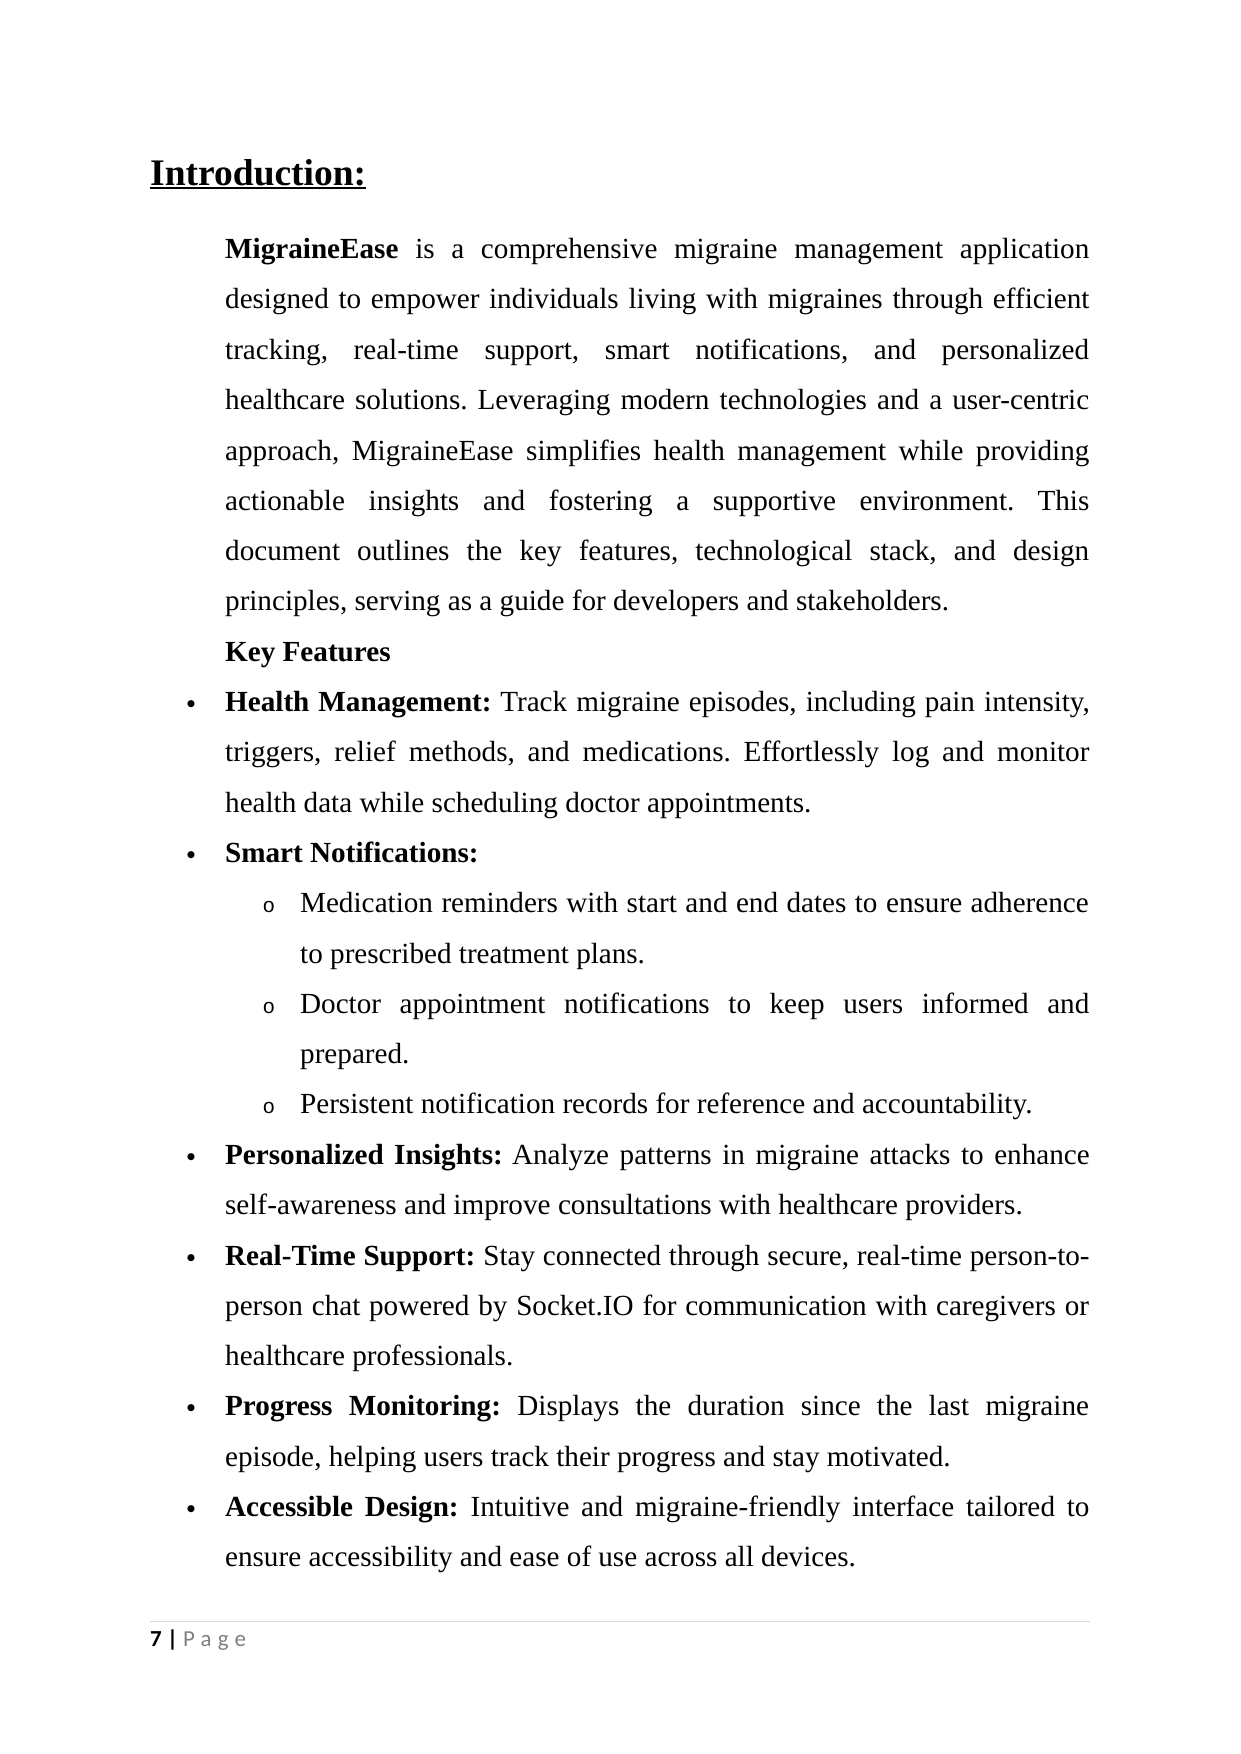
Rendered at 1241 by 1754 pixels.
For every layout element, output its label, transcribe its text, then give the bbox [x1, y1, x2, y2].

list Personalized Insights: Analyze patterns in migraine attacks to enhance self-awareness and improve consultations with healthcare providers. [187, 1137, 1090, 1221]
list Progress Monitoring: Displays the duration since the last migraine episode, helping users track their progress and stay motivated. [187, 1388, 1090, 1472]
list Persistent notification records for reference and accountability. [262, 1087, 1090, 1120]
list MigraineEase is a comprehensive migraine management application designed to empower individuals living with migraines through efficient tracking, real-time support, smart notifications, and personalized healthcare solutions. Leveraging modern technologies and a user-centric approach, MigraineEase simplifies health management while providing actionable insights and fostering a supportive environment. This document outlines the key features, technological stack, and design principles, serving as a guide for developers and stakeholders. [225, 231, 1090, 617]
list Doctor appointment notifications to keep users informed and prepared. [262, 986, 1090, 1070]
text Introduction: [150, 150, 1090, 193]
list Smart Notifications: [187, 835, 1090, 869]
list Key Features [225, 634, 1090, 667]
list Accessible Design: Intuitive and migraine-friendly interface tailored to ensure accessibility and ease of use across all devices. [187, 1489, 1090, 1573]
list Real-Time Support: Stay connected through secure, real-time person-to-person chat powered by Socket.IO for communication with caregivers or healthcare professionals. [187, 1238, 1090, 1372]
list Medication reminders with start and end dates to ensure adherence to prescribed treatment plans. [262, 885, 1090, 969]
list Health Management: Track migraine episodes, including pain intensity, triggers, relief methods, and medications. Effortlessly log and monitor health data while scheduling doctor appointments. [187, 684, 1090, 818]
